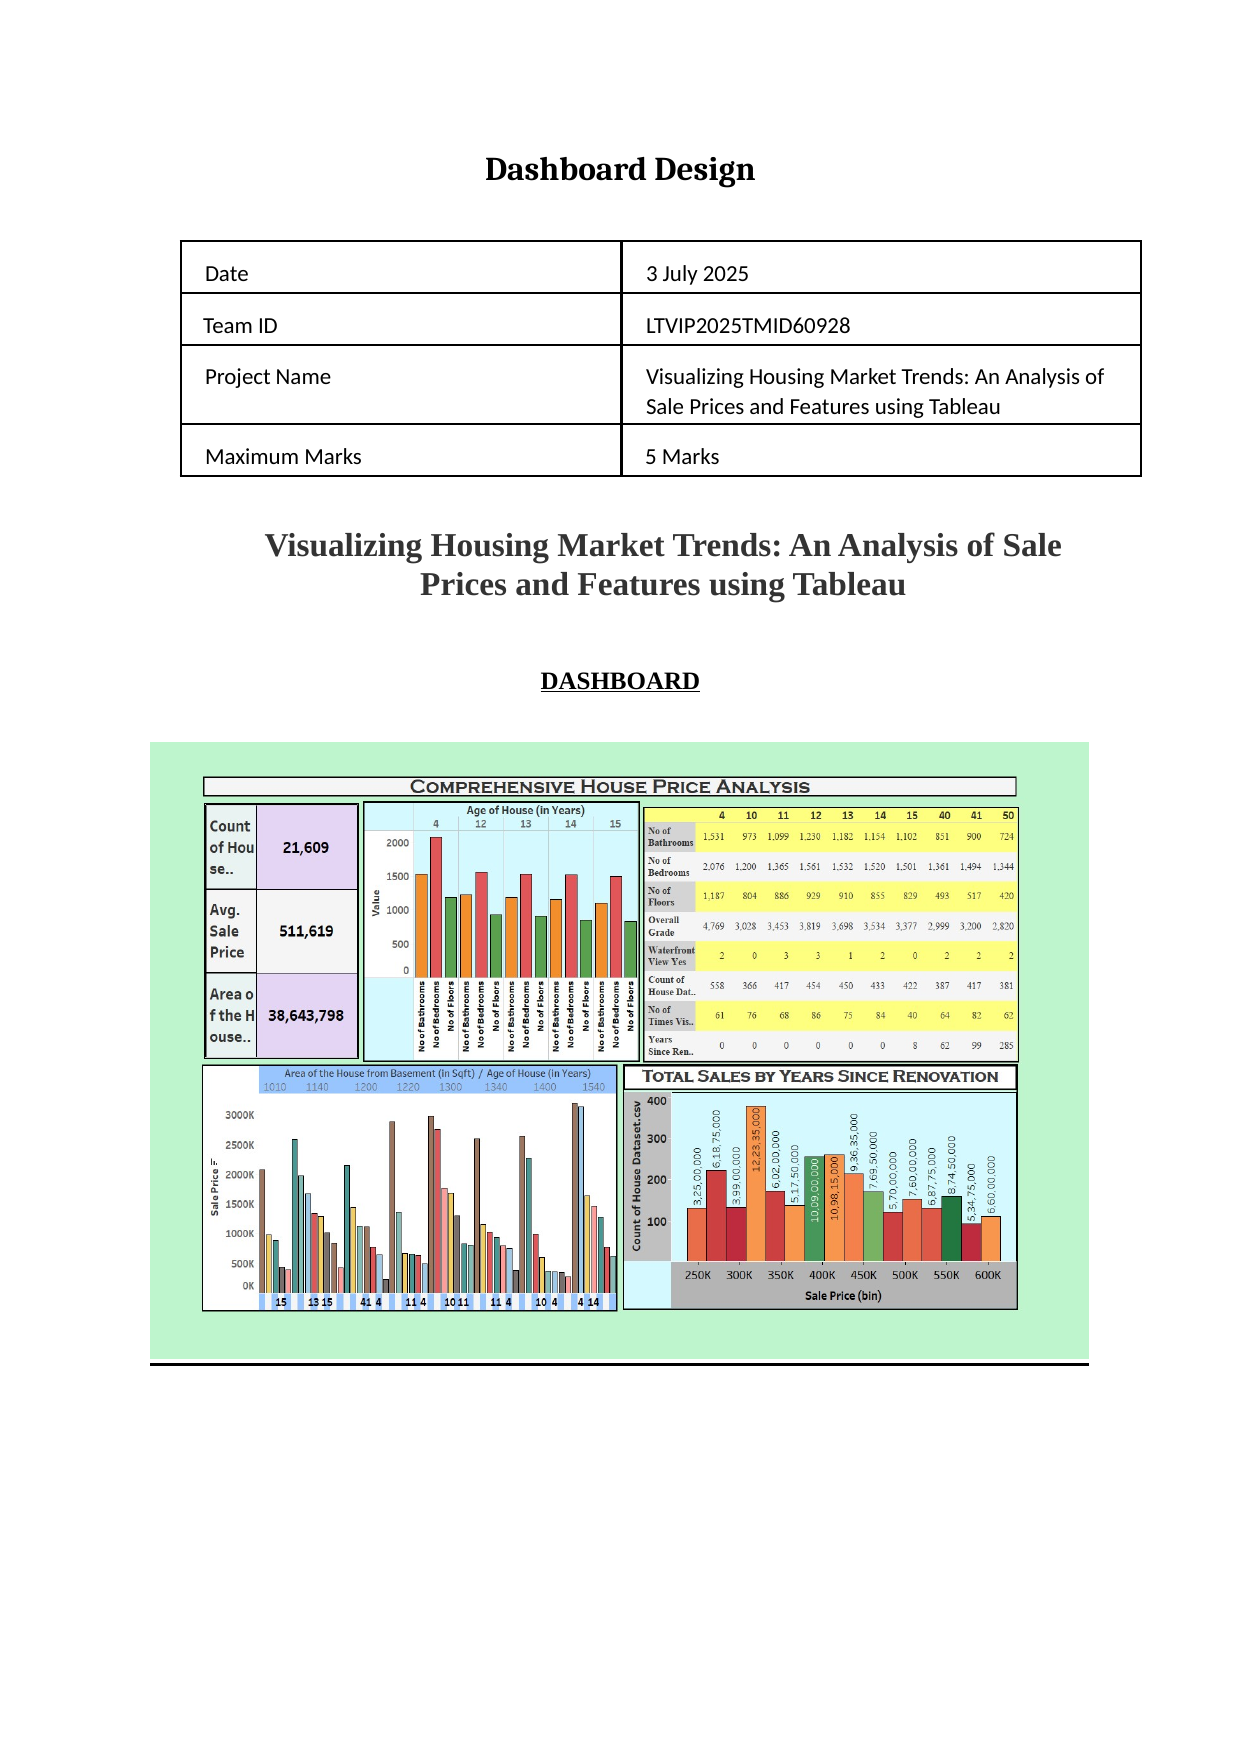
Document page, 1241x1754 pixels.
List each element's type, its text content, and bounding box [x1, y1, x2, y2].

table_cell Project Name [182, 346, 620, 423]
table_cell 5 Marks [623, 425, 1140, 474]
table_cell Maximum Marks [182, 425, 620, 474]
table_header 3 July 2025 [623, 242, 1140, 292]
text DASHBOARD [150, 666, 1090, 694]
picture [150, 742, 1089, 1359]
text Visualizing Housing Market Trends: An Analysis of Sale Prices and Features using Tableau [229, 526, 1097, 602]
table_header Date [182, 242, 620, 292]
table_cell LTVIP2025TMID60928 [623, 294, 1140, 344]
text Dashboard Design [150, 150, 1090, 188]
table_cell Visualizing Housing Market Trends: An Analysis of Sale Prices and Features using Tableau [623, 346, 1140, 423]
table_cell Team ID [182, 294, 620, 344]
